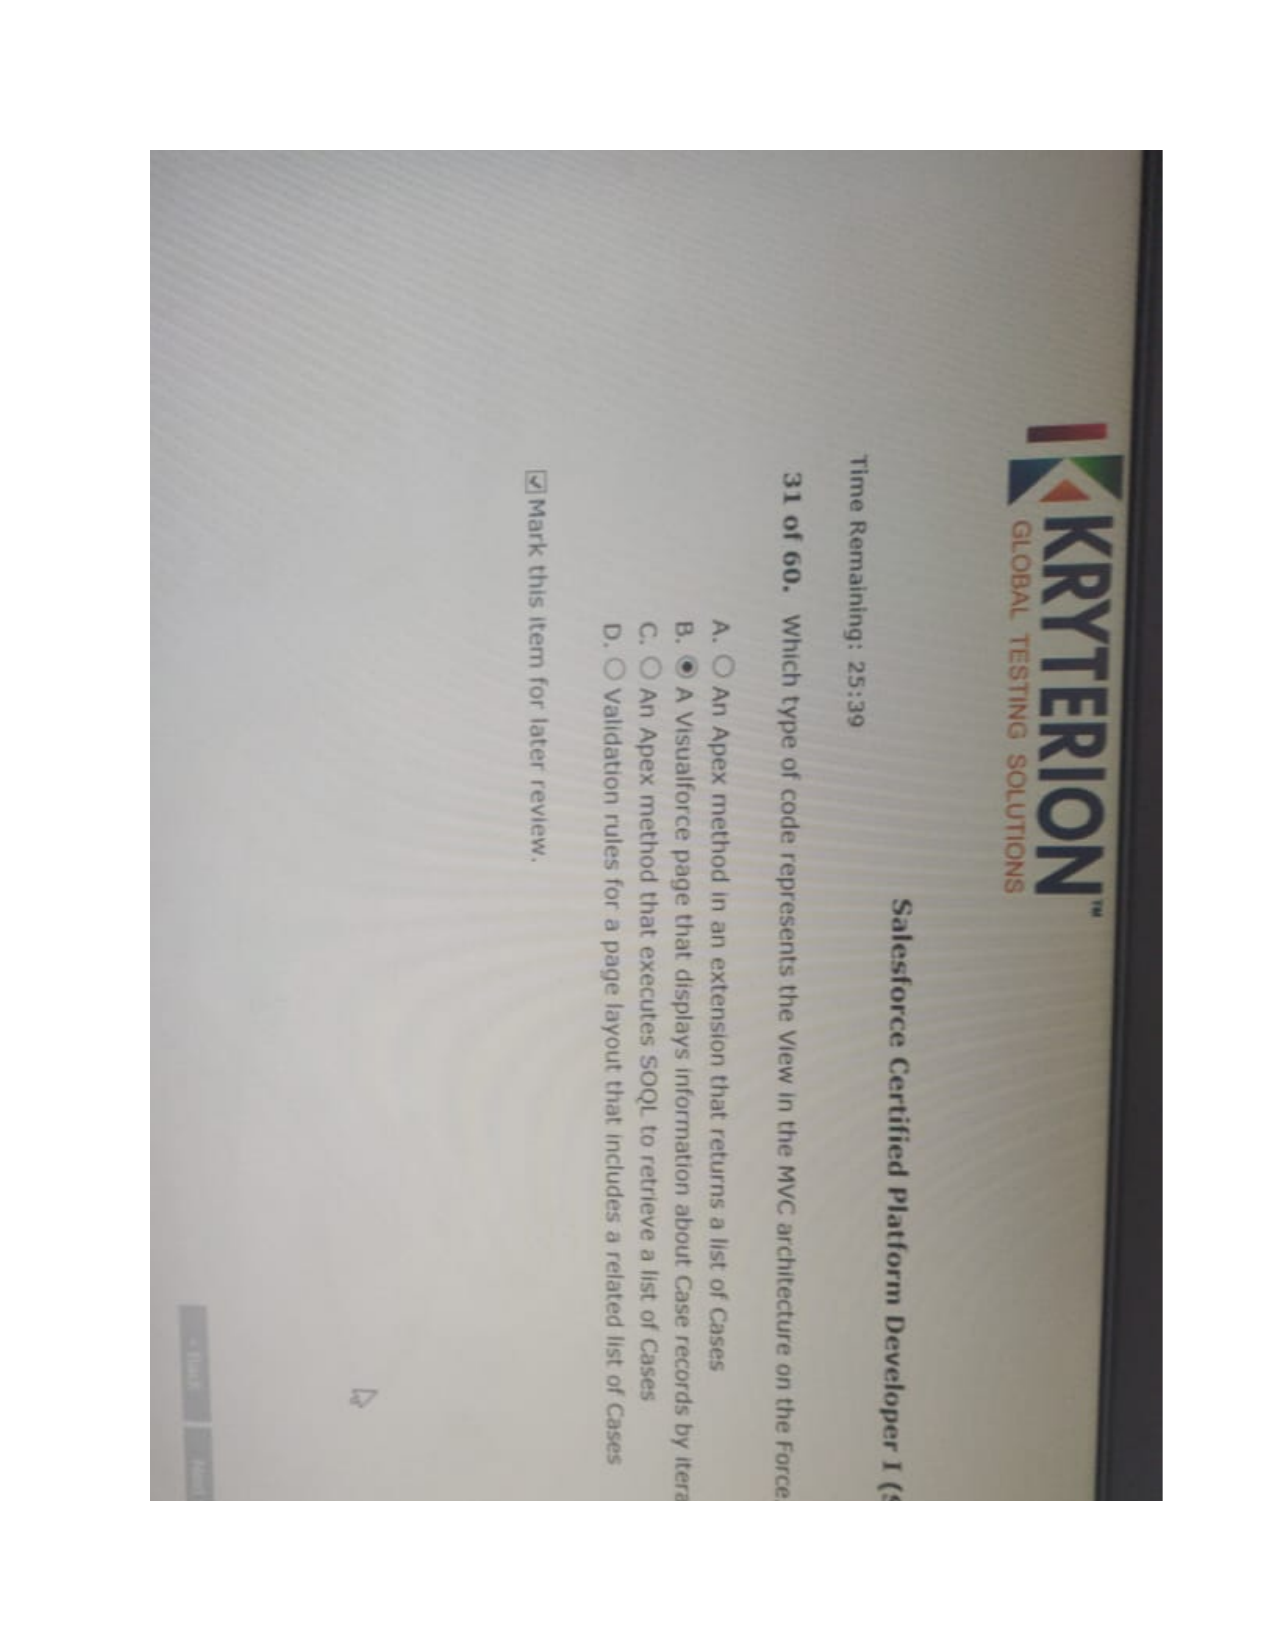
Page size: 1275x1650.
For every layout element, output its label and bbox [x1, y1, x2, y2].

picture [150, 150, 1163, 1501]
